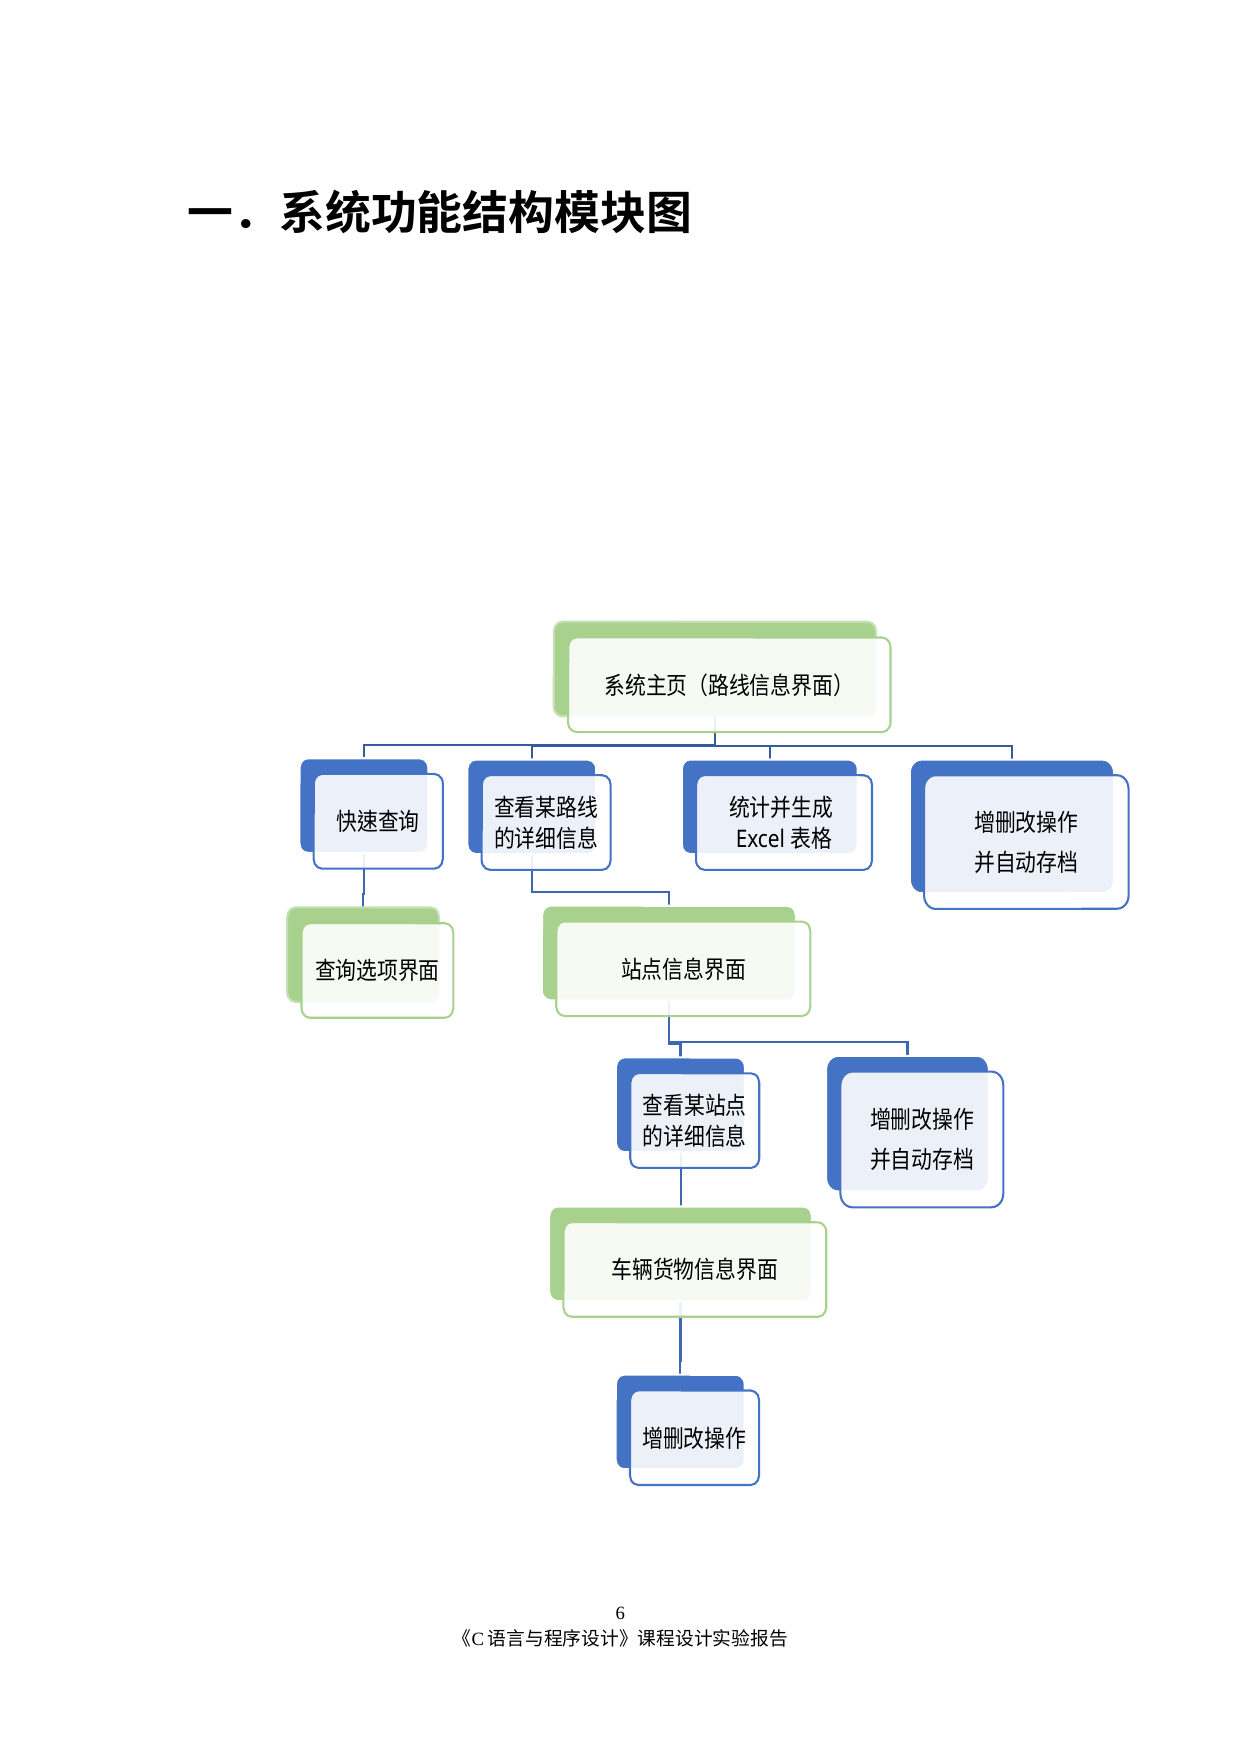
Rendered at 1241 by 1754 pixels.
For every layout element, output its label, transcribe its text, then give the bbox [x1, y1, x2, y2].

subtitle 一．系统功能结构模块图 [187, 161, 1053, 258]
